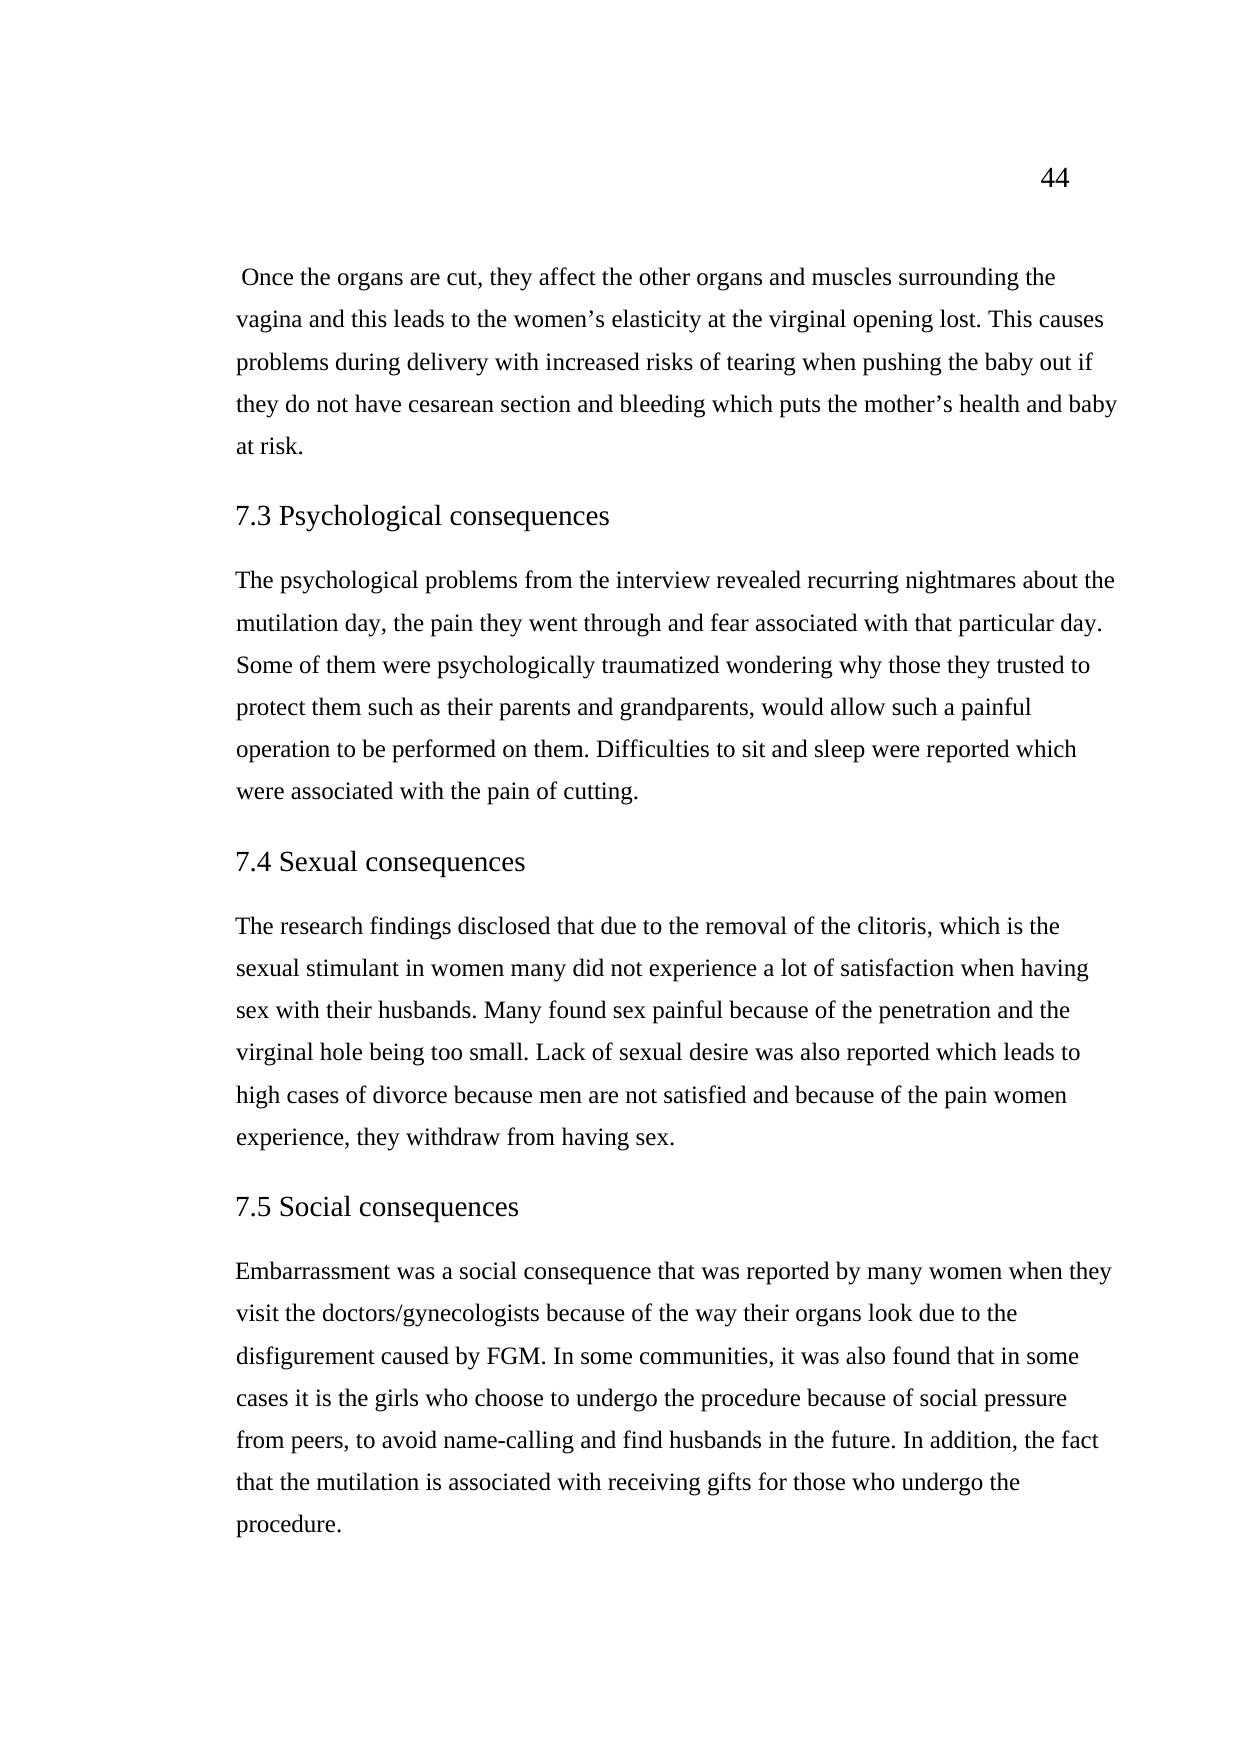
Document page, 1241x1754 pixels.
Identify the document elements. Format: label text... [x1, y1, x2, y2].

subtitle 7.5 Social consequences [235, 1189, 1121, 1223]
text Once the organs are cut, they affect the other organs and muscles surrounding the vagina and this leads to the women’s elasticity at the virginal opening lost. This causes problems during delivery with increased risks of tearing when pushing the baby out if they do not have cesarean section and bleeding which puts the mother’s health and baby at risk. [235, 262, 1121, 460]
text Embarrassment was a social consequence that was reported by many women when they visit the doctors/gynecologists because of the way their organs look due to the disfigurement caused by FGM. In some communities, it was also found that in some cases it is the girls who choose to undergo the procedure because of social pressure from peers, to avoid name-calling and find husbands in the future. In addition, the fact that the mutilation is associated with receiving gifts for those who undergo the procedure. [235, 1256, 1121, 1538]
subtitle 7.4 Sexual consequences [235, 844, 1121, 877]
subtitle 7.3 Psychological consequences [235, 498, 1121, 532]
text The psychological problems from the interview revealed recurring nightmares about the mutilation day, the pain they went through and fear associated with that particular day. Some of them were psychologically traumatized wondering why those they trusted to protect them such as their parents and grandparents, would allow such a painful operation to be performed on them. Difficulties to sit and sleep were reported which were associated with the pain of cutting. [235, 566, 1121, 805]
text The research findings disclosed that due to the removal of the clitoris, which is the sexual stimulant in women many did not experience a lot of satisfaction when having sex with their husbands. Many found sex painful because of the penetration and the virginal hole being too small. Lack of sexual desire was also reported which leads to high cases of divorce because men are not satisfied and because of the pain women experience, they withdraw from having sex. [235, 911, 1121, 1151]
